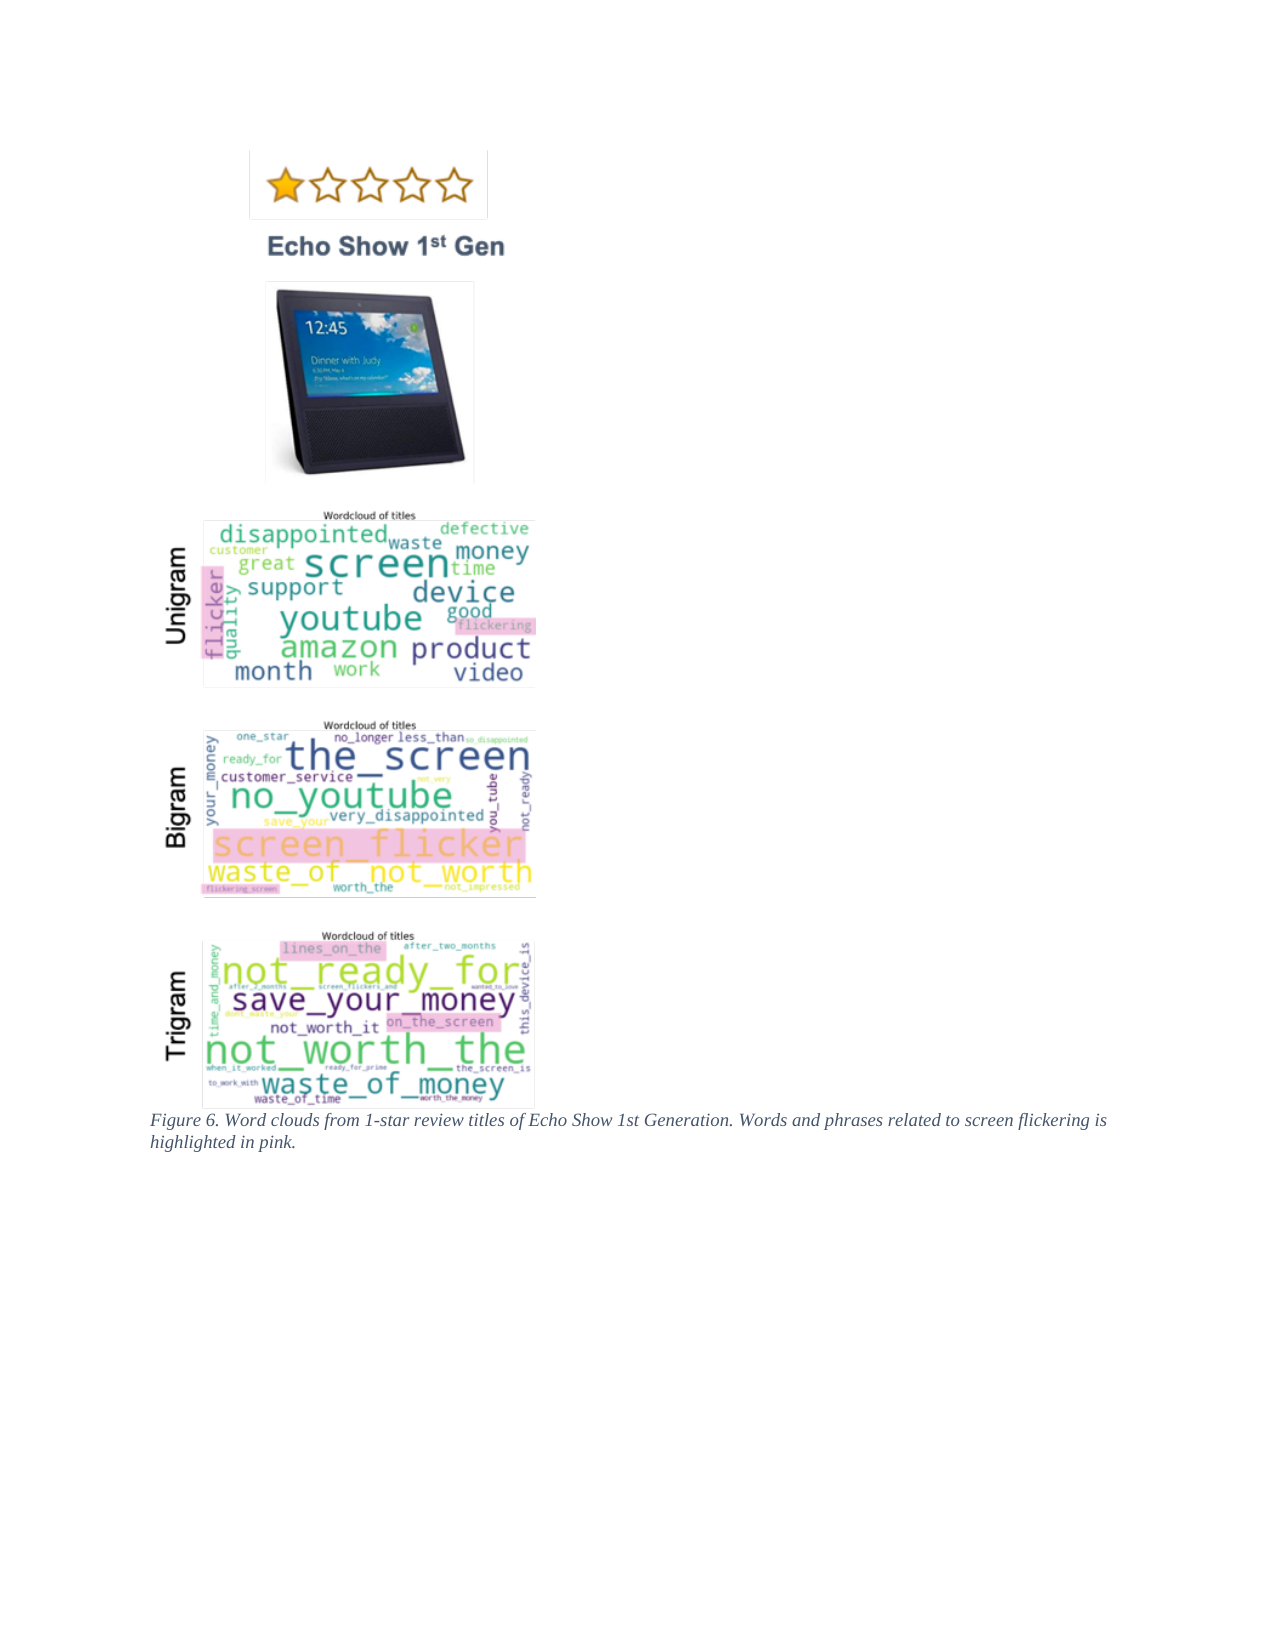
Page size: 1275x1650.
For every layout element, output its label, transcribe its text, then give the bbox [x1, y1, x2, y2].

picture [150, 150, 536, 1110]
text Figure 6. Word clouds from 1-star review titles of Echo Show 1st Generation. Words and phrases related to screen flickering is highlighted in pink. [150, 1109, 1125, 1152]
